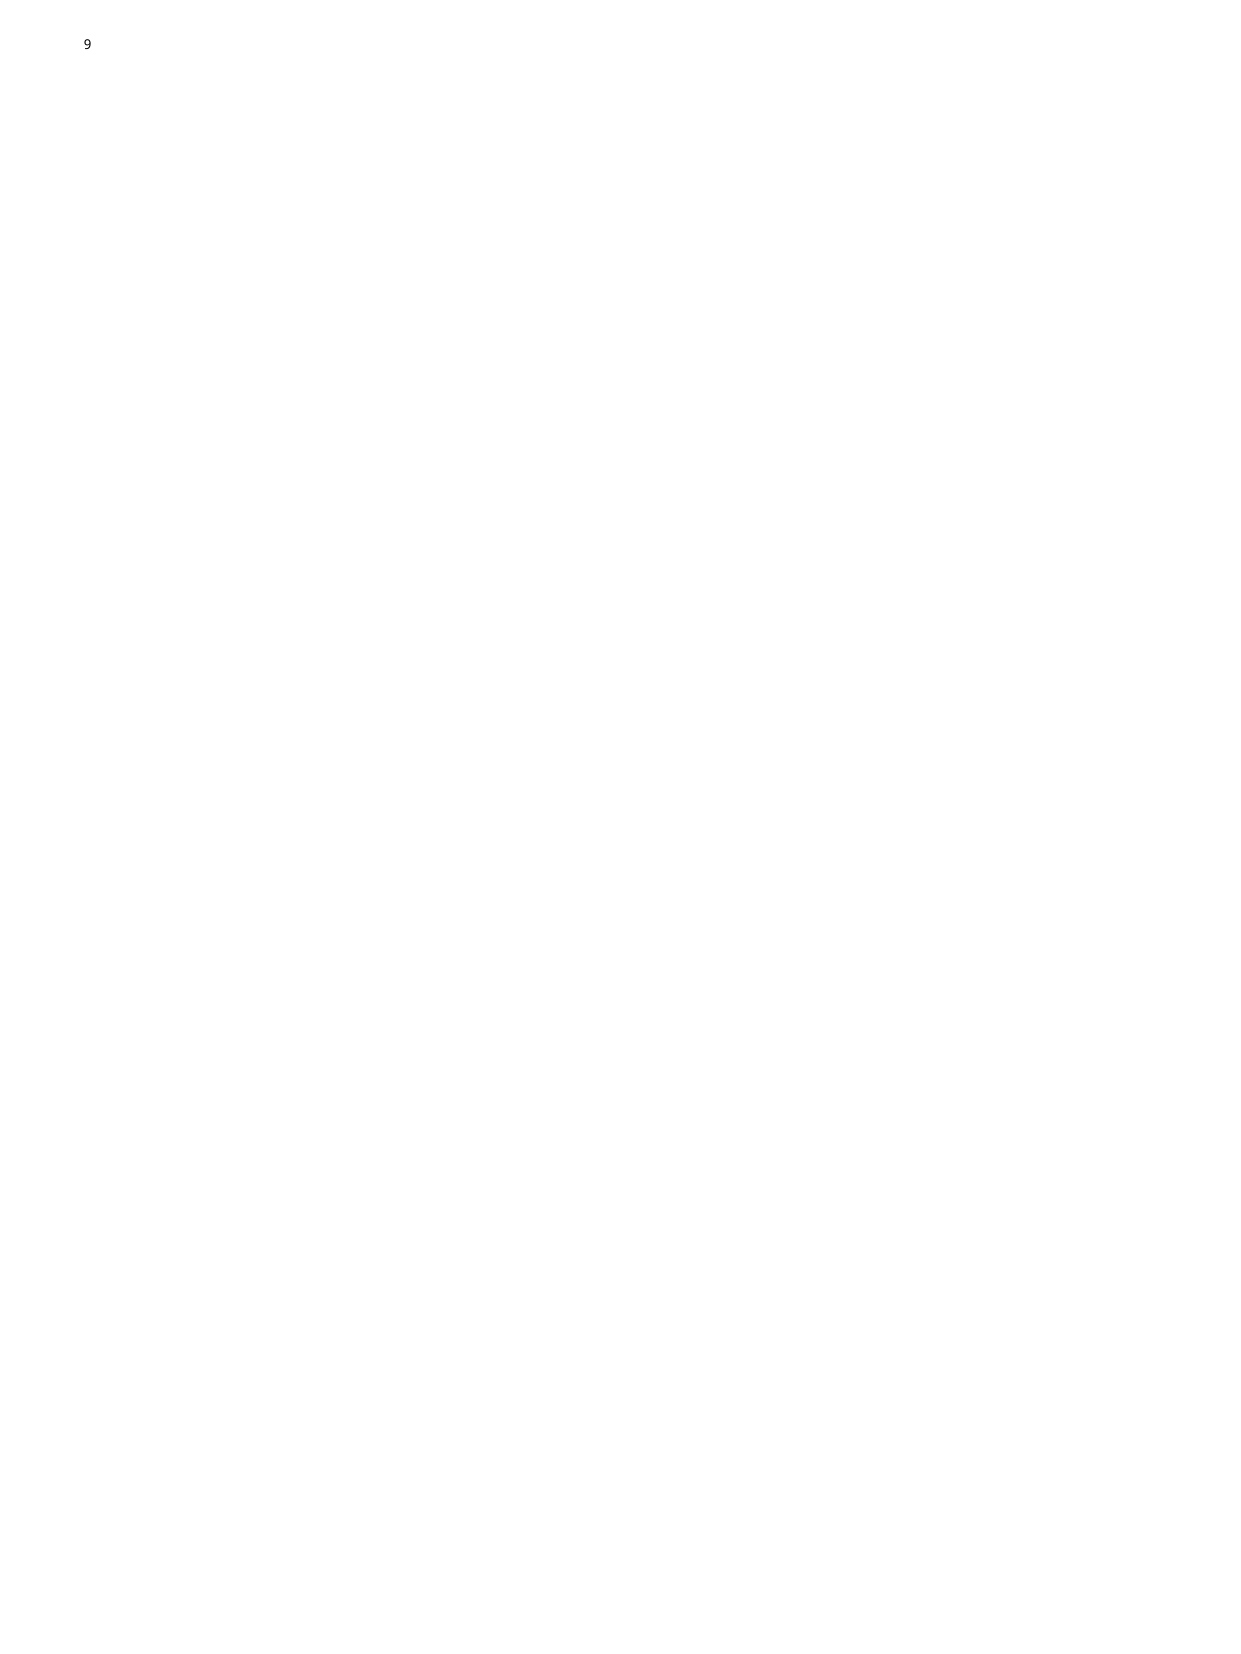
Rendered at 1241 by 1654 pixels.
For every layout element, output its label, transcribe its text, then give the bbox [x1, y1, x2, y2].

text 9 [84, 35, 1169, 53]
